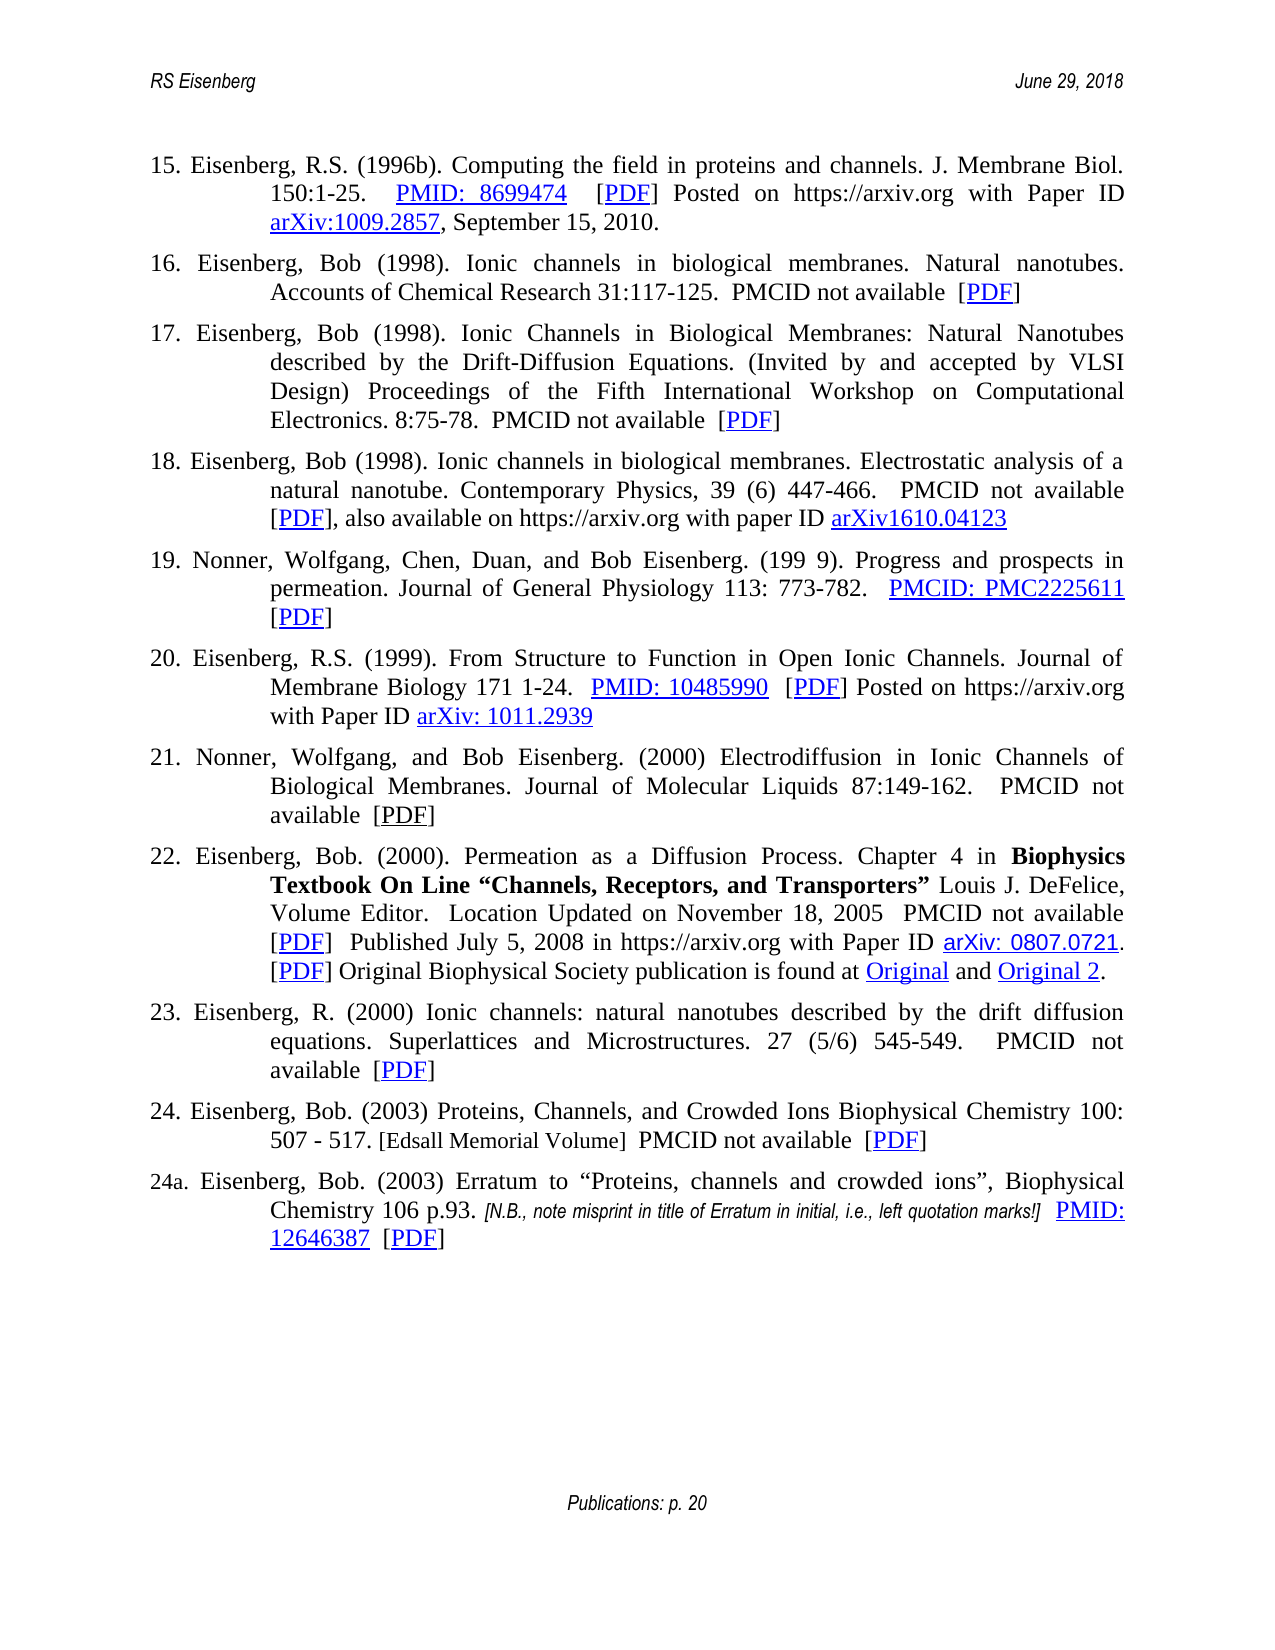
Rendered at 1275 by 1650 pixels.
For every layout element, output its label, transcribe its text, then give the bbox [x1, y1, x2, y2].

text 24. Eisenberg, Bob. (2003) Proteins, Channels, and Crowded Ions Biophysical Chemistry 100: 507 - 517. [Edsall Memorial Volume] PMCID not available [PDF] [150, 1096, 1125, 1153]
text 19. Nonner, Wolfgang, Chen, Duan, and Bob Eisenberg. (199 9). Progress and prospects in permeation. Journal of General Physiology 113: 773-782. PMCID: PMC2225611 [PDF] [150, 545, 1125, 631]
text 18. Eisenberg, Bob (1998). Ionic channels in biological membranes. Electrostatic analysis of a natural nanotube. Contemporary Physics, 39 (6) 447-466. PMCID not available [PDF], also available on https://arxiv.org with paper ID arXiv1610.04123 [150, 446, 1125, 532]
text 15. Eisenberg, R.S. (1996b). Computing the field in proteins and channels. J. Membrane Biol. 150:1-25. PMID: 8699474 [PDF] Posted on https://arxiv.org with Paper ID arXiv:1009.2857, September 15, 2010. [150, 150, 1125, 236]
text 20. Eisenberg, R.S. (1999). From Structure to Function in Open Ionic Channels. Journal of Membrane Biology 171 1-24. PMID: 10485990 [PDF] Posted on https://arxiv.org with Paper ID arXiv: 1011.2939 [150, 643, 1125, 730]
text 22. Eisenberg, Bob. (2000). Permeation as a Diffusion Process. Chapter 4 in Biophysics Textbook On Line “Channels, Receptors, and Transporters” Louis J. DeFelice, Volume Editor. Location Updated on November 18, 2005 PMCID not available [PDF] Published July 5, 2008 in https://arxiv.org with Paper ID arXiv: 0807.0721. [PDF] Original Biophysical Society publication is found at Original and Original 2. [150, 841, 1125, 985]
text 21. Nonner, Wolfgang, and Bob Eisenberg. (2000) Electrodiffusion in Ionic Channels of Biological Membranes. Journal of Molecular Liquids 87:149-162. PMCID not available [PDF] [150, 742, 1125, 828]
text 24a. Eisenberg, Bob. (2003) Erratum to “Proteins, channels and crowded ions”, Biophysical Chemistry 106 p.93. [N.B., note misprint in title of Erratum in initial, i.e., left quotation marks!] PMID: 12646387 [PDF] [150, 1166, 1125, 1252]
text 23. Eisenberg, R. (2000) Ionic channels: natural nanotubes described by the drift diffusion equations. Superlattices and Microstructures. 27 (5/6) 545-549. PMCID not available [PDF] [150, 997, 1125, 1083]
text 16. Eisenberg, Bob (1998). Ionic channels in biological membranes. Natural nanotubes. Accounts of Chemical Research 31:117-125. PMCID not available [PDF] [150, 248, 1125, 306]
text 17. Eisenberg, Bob (1998). Ionic Channels in Biological Membranes: Natural Nanotubes described by the Drift-Diffusion Equations. (Invited by and accepted by VLSI Design) Proceedings of the Fifth International Workshop on Computational Electronics. 8:75-78. PMCID not available [PDF] [150, 318, 1125, 433]
